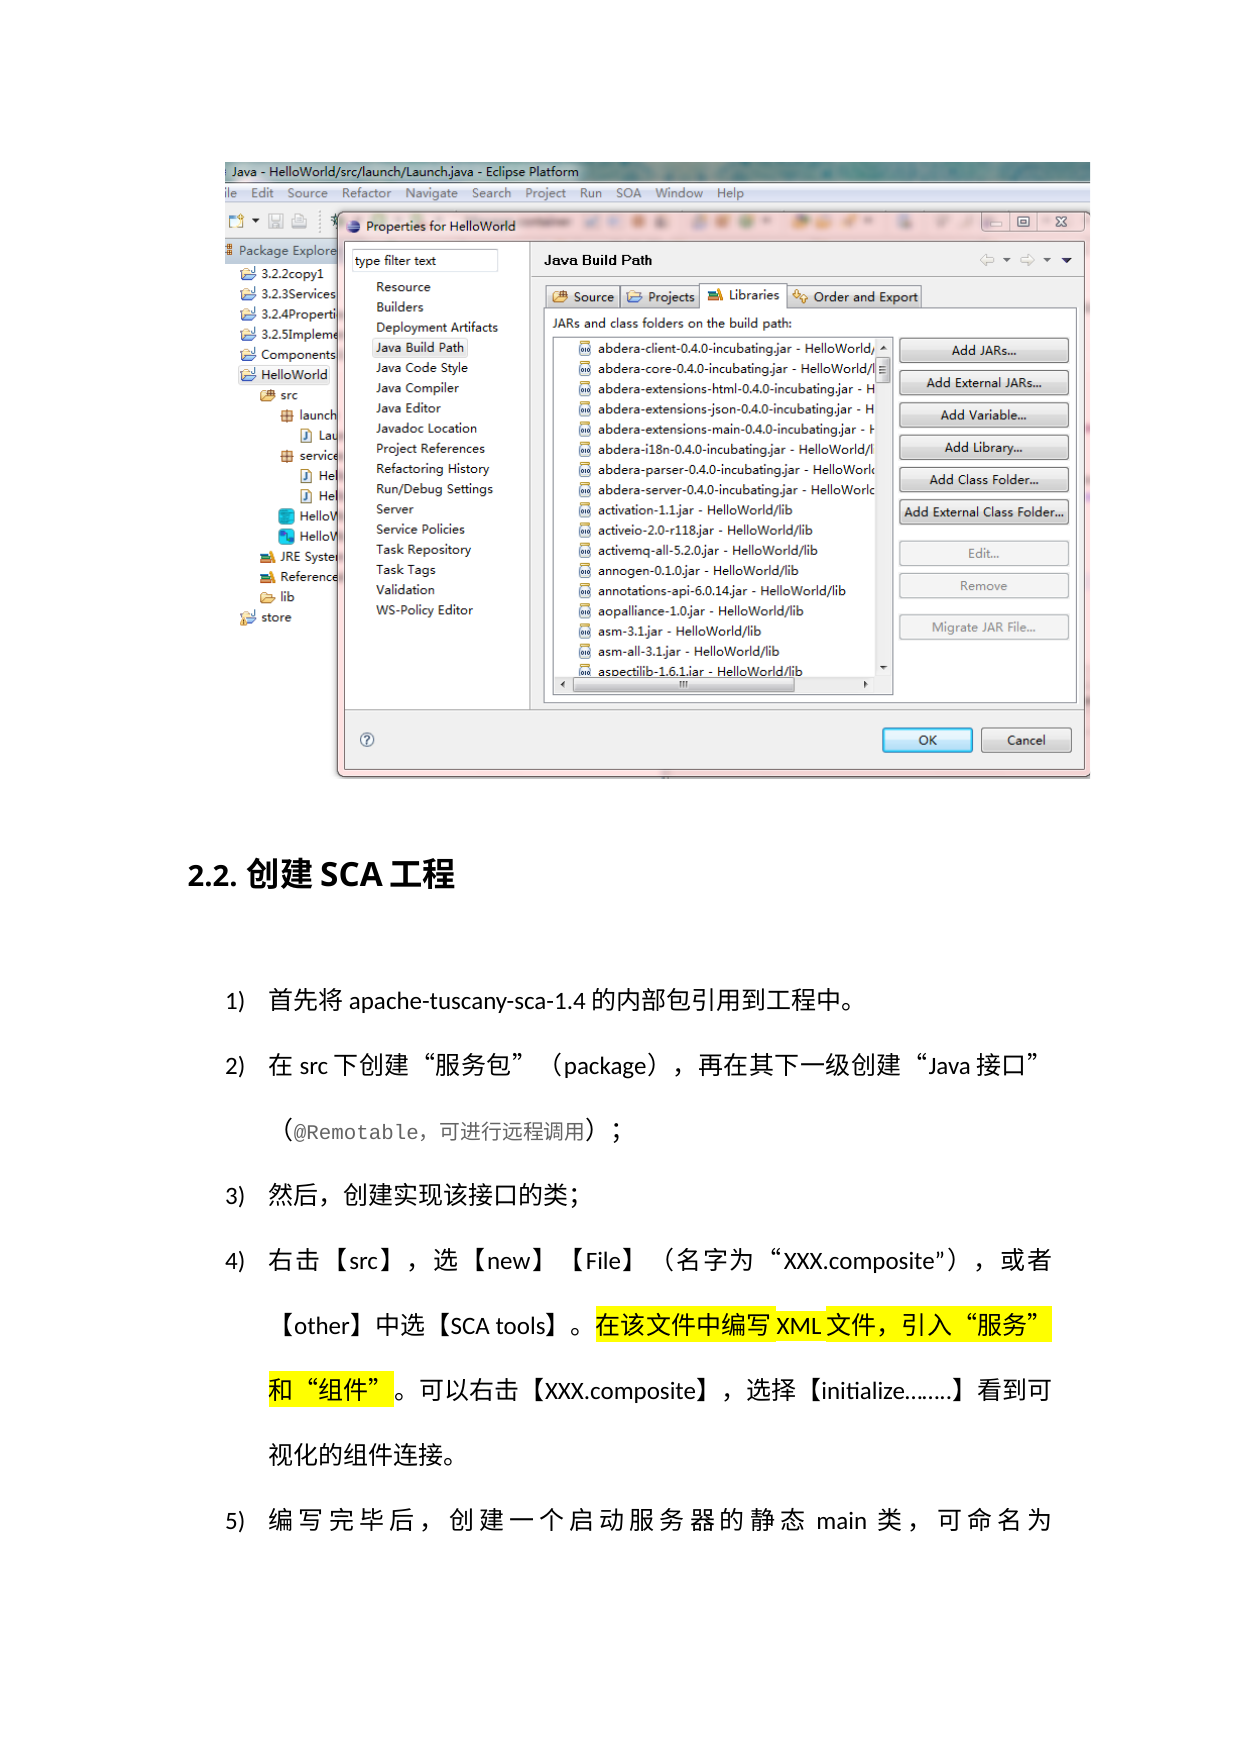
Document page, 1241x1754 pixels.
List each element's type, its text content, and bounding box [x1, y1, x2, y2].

list 右击【src】，选【new】【File】（名字为“XXX.composite”），或者【other】中选【SCA tools】。在该文件中编写XML文件，引入“服务”和“组件”。可以右击【XXX.composite】，选择【initialize……..】看到可视化的组件连接。 [225, 1226, 1053, 1486]
subtitle 创建SCA工程 [187, 839, 1053, 904]
picture [225, 162, 1091, 779]
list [225, 1486, 1053, 1551]
list 首先将apache-tuscany-sca-1.4的内部包引用到工程中。 [225, 966, 1053, 1031]
list 然后，创建实现该接口的类； [225, 1161, 1053, 1226]
list 在src下创建“服务包”（package），再在其下一级创建“Java接口”（@Remotable，可进行远程调用）； [225, 1031, 1053, 1161]
